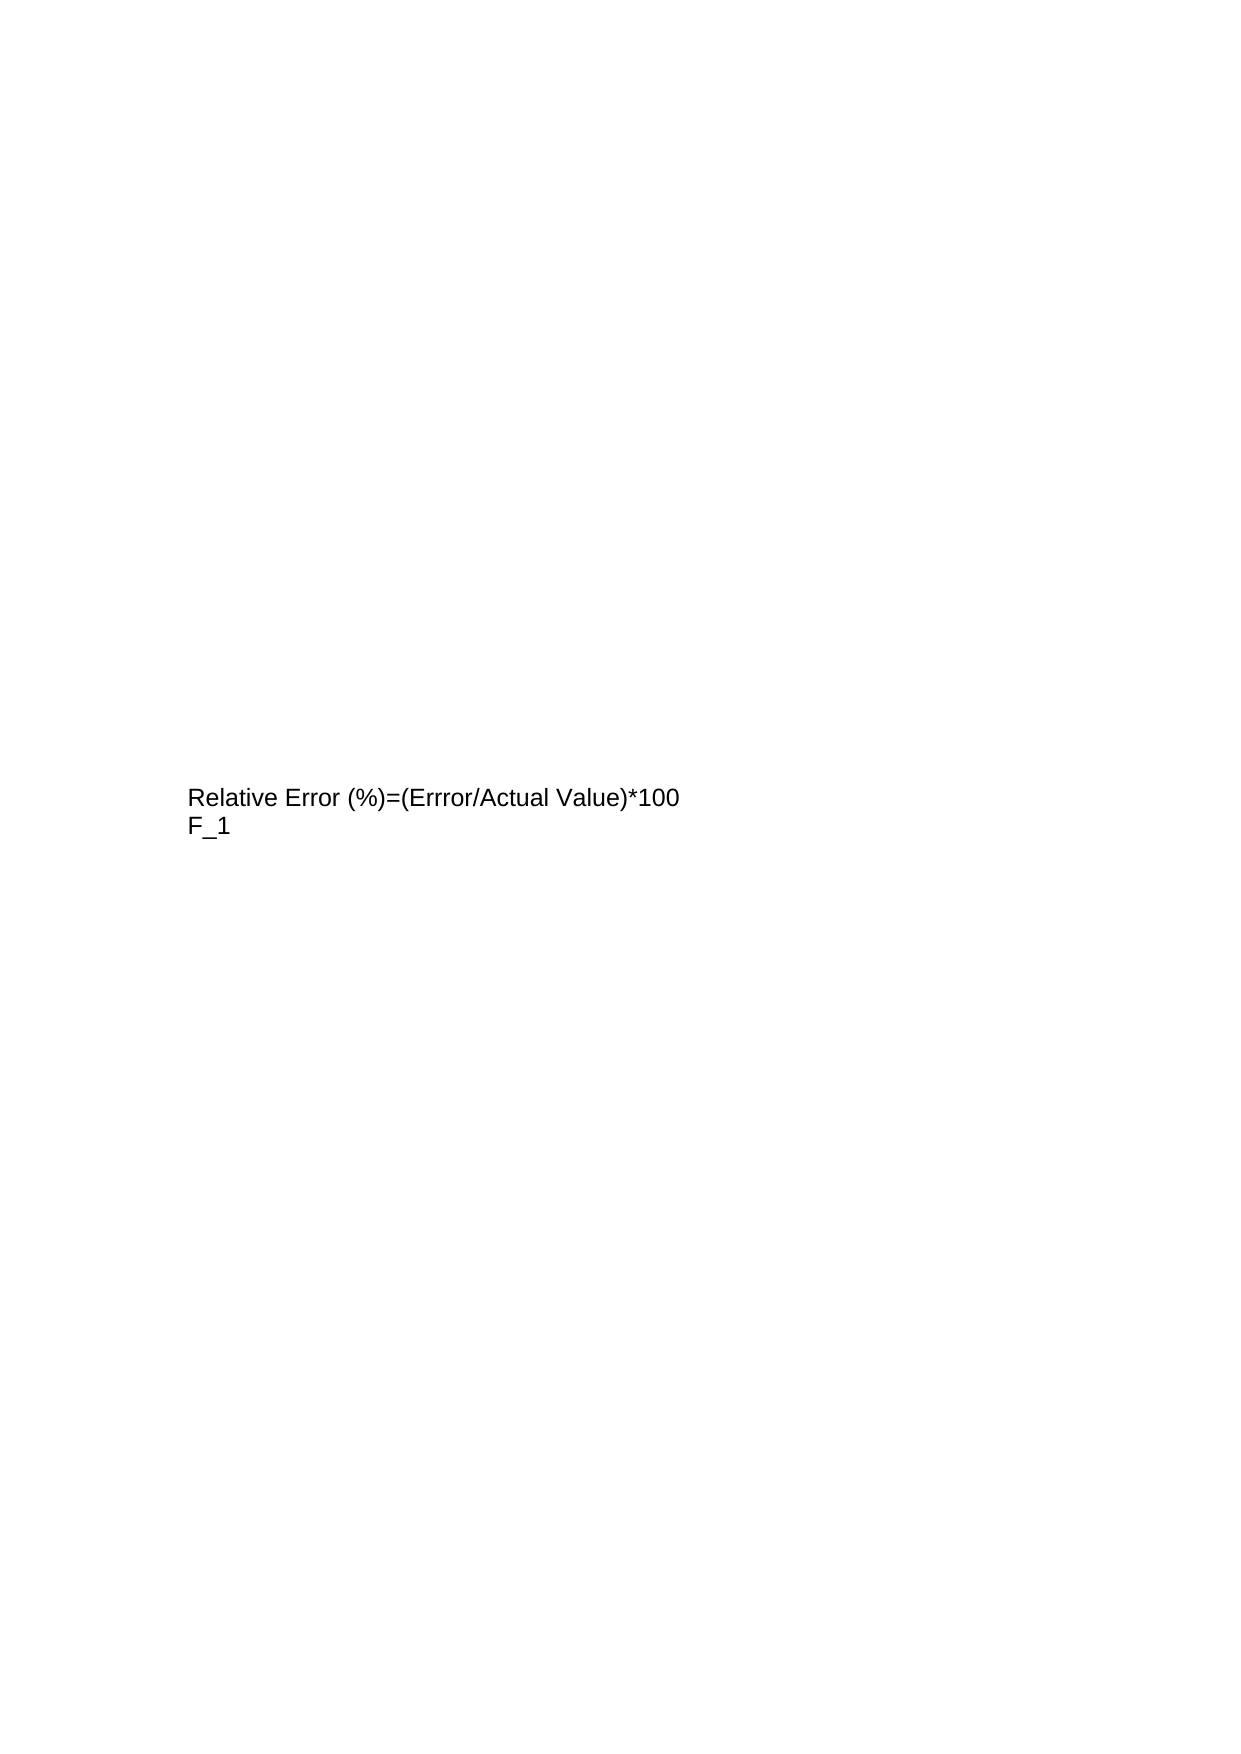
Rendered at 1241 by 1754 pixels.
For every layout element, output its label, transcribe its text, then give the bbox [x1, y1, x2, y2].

text Relative Error (%)=(Errror/Actual Value)*100 [187, 782, 1053, 811]
text F_1 [187, 811, 1053, 840]
